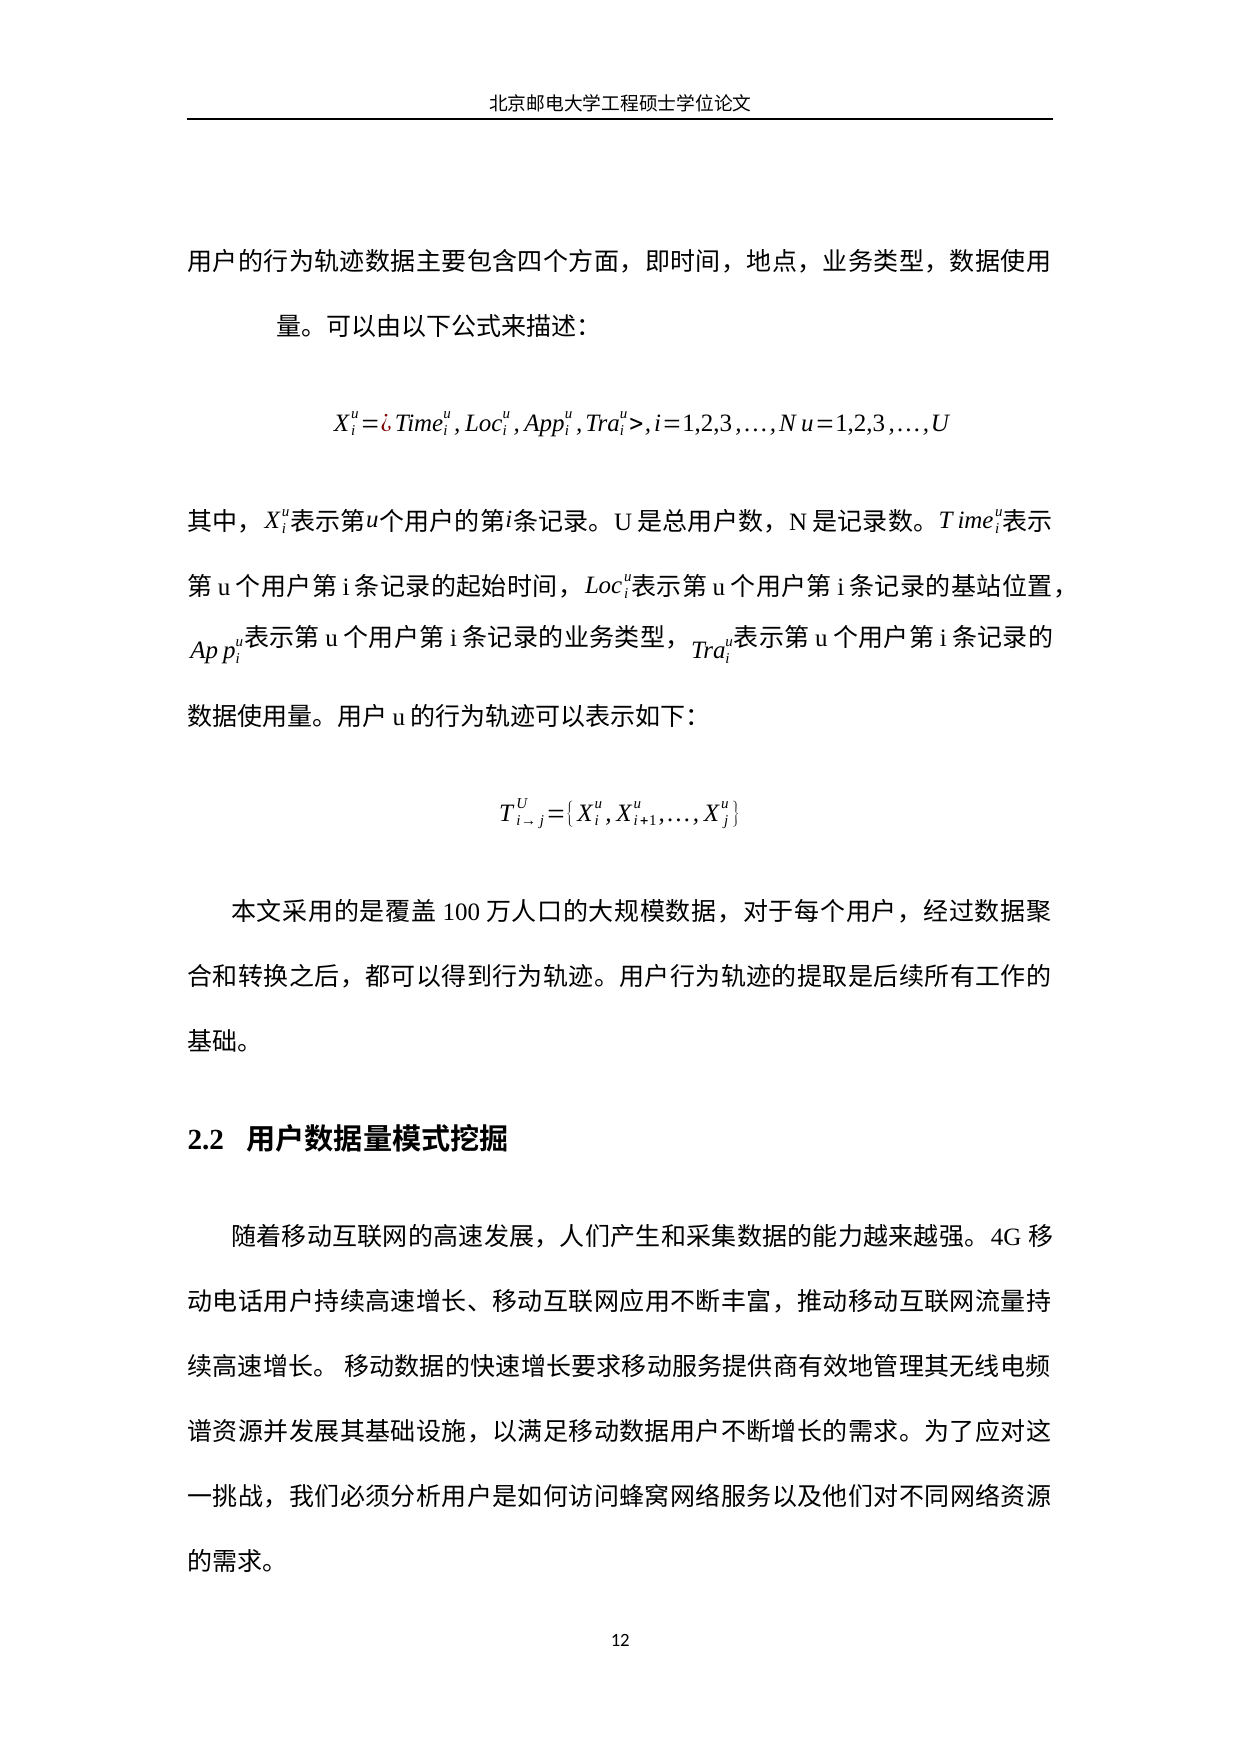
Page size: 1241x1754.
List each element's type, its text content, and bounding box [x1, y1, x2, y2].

text 用户数据量模式挖掘 [187, 1104, 1053, 1169]
text 用户的行为轨迹数据主要包含四个方面，即时间，地点，业务类型，数据使用量。可以由以下公式来描述： [187, 227, 1053, 357]
text 本文采用的是覆盖100万人口的大规模数据，对于每个用户，经过数据聚合和转换之后，都可以得到行为轨迹。用户行为轨迹的提取是后续所有工作的基础。 [187, 877, 1053, 1072]
text 其中，表示第个用户的第条记录。U是总用户数，N是记录数。表示第u个用户第i条记录的起始时间，表示第u个用户第i条记录的基站位置，表示第u个用户第i条记录的业务类型，表示第u个用户第i条记录的数据使用量。用户u的行为轨迹可以表示如下： [187, 487, 1053, 747]
list 随着移动互联网的高速发展，人们产生和采集数据的能力越来越强。4G 移动电话用户持续高速增长、移动互联网应用不断丰富，推动移动互联网流量持续高速增长。 移动数据的快速增长要求移动服务提供商有效地管理其无线电频谱资源并发展其基础设施，以满足移动数据用户不断增长的需求。为了应对这一挑战，我们必须分析用户是如何访问蜂窝网络服务以及他们对不同网络资源的需求。 [187, 1202, 1053, 1592]
